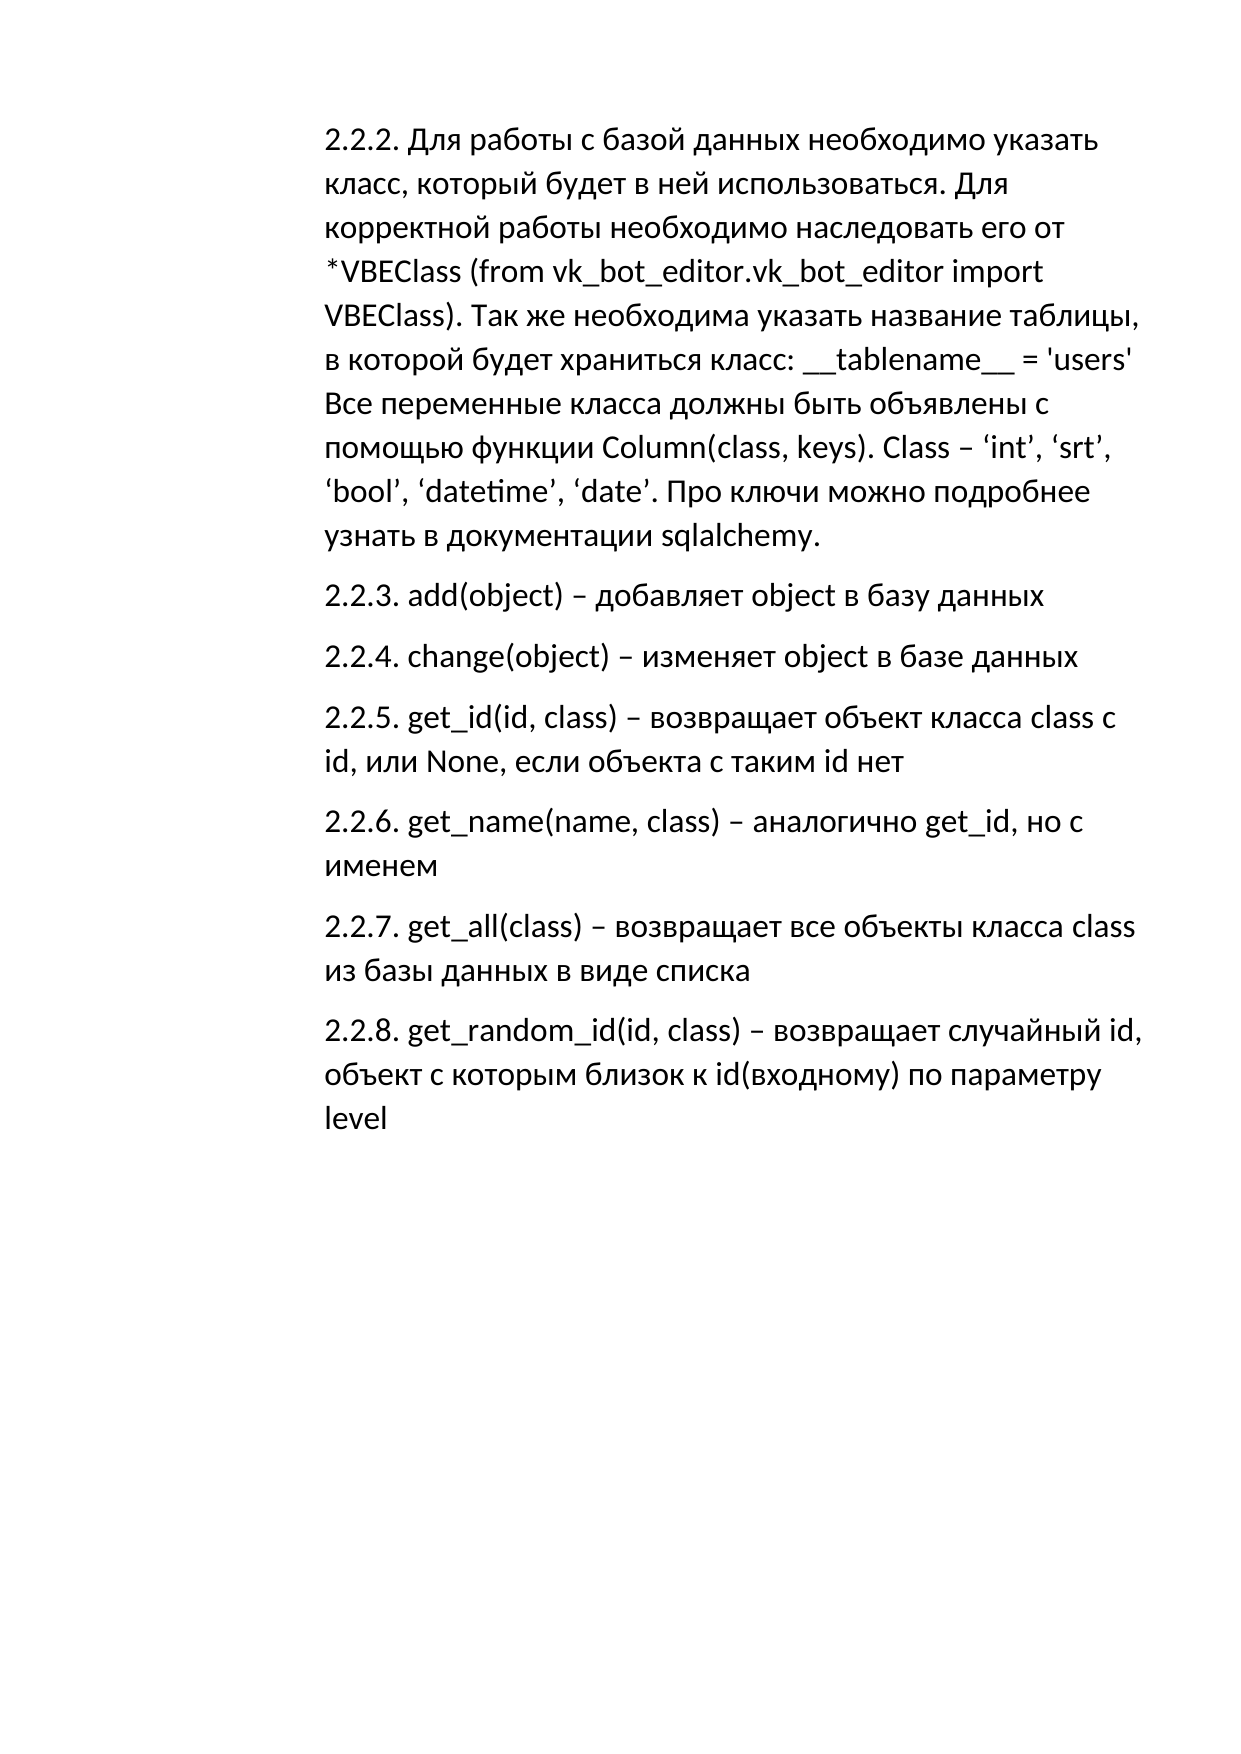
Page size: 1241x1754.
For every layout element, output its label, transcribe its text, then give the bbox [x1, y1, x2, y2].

text 2.2.8. get_random_id(id, class) – возвращает случайный id, объект с которым близок к id(входному) по параметру level [324, 1009, 1152, 1138]
text 2.2.2. Для работы с базой данных необходимо указать класс, который будет в ней использоваться. Для корректной работы необходимо наследовать его от *VBEClass (from vk_bot_editor.vk_bot_editor import VBEClass). Так же необходима указать название таблицы, в которой будет храниться класс: __tablename__ = 'users' Все переменные класса должны быть объявлены с помощью функции Column(class, keys). Class – ‘int’, ‘srt’, ‘bool’, ‘datetime’, ‘date’. Про ключи можно подробнее узнать в документации sqlalchemy. [324, 118, 1152, 554]
text 2.2.7. get_all(class) – возвращает все объекты класса class из базы данных в виде списка [324, 905, 1152, 989]
text 2.2.6. get_name(name, class) – аналогично get_id, но с именем [324, 800, 1152, 885]
text 2.2.3. add(object) – добавляет object в базу данных [324, 574, 1152, 615]
text 2.2.5. get_id(id, class) – возвращает объект класса class с id, или None, если объекта с таким id нет [324, 696, 1152, 780]
text 2.2.4. change(object) – изменяет object в базе данных [324, 635, 1152, 676]
